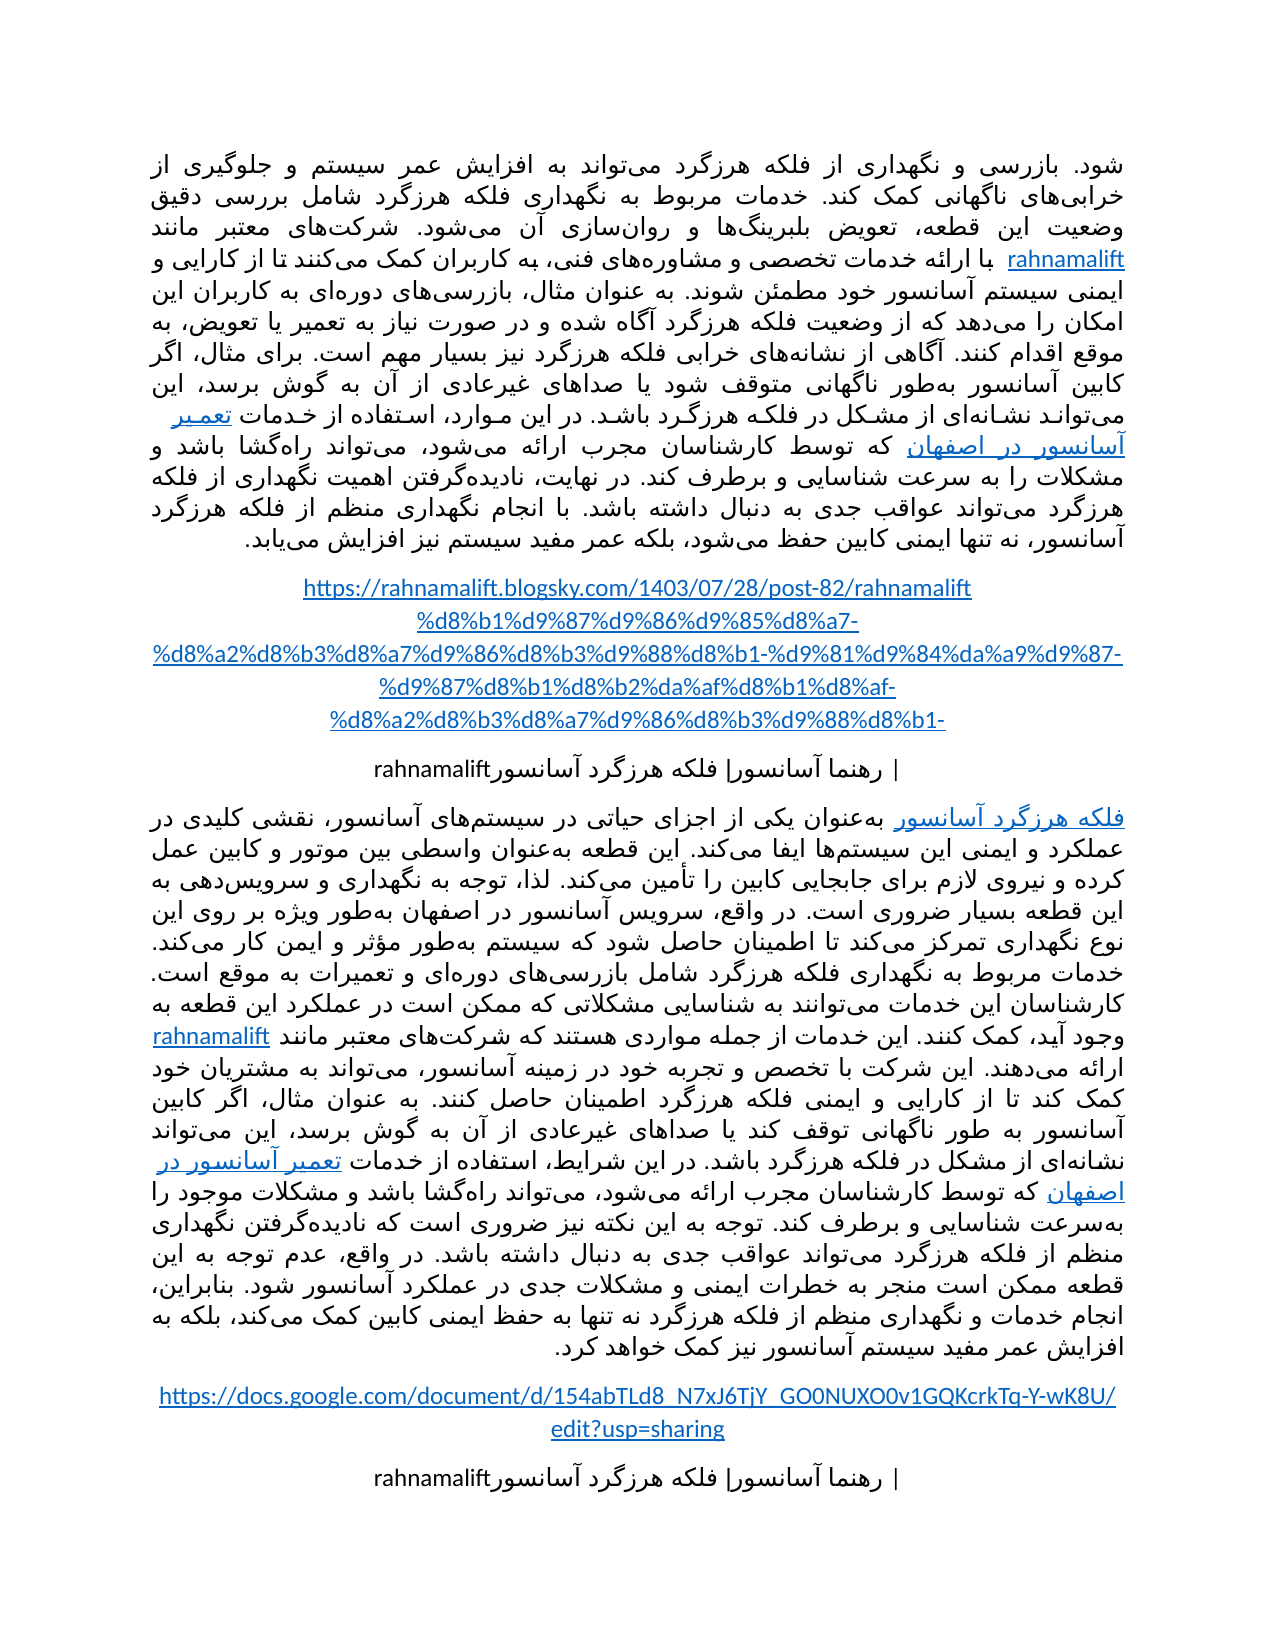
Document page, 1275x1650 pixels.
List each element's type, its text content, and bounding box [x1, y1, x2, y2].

text https://rahnamalift.blogsky.com/1403/07/28/post-82/rahnamalift%d8%b1%d9%87%d9%86%d9%85%d8%a7-%d8%a2%d8%b3%d8%a7%d9%86%d8%b3%d9%88%d8%b1-%d9%81%d9%84%da%a9%d9%87-%d9%87%d8%b1%d8%b2%da%af%d8%b1%d8%af-%d8%a2%d8%b3%d8%a7%d9%86%d8%b3%d9%88%d8%b1- [150, 572, 1125, 734]
text rahnamaliftرهنما آسانسور| فلکه هرزگرد آسانسور | [150, 1463, 1125, 1493]
text https://docs.google.com/document/d/154abTLd8_N7xJ6TjY_GO0NUXO0v1GQKcrkTq-Y-wK8U/edit?usp=sharing [150, 1380, 1125, 1443]
text فلکه هرزگرد آسانسور به‌عنوان یکی از اجزای حیاتی در سیستم‌های آسانسور، نقشی کلیدی در عملکرد و ایمنی این سیستم‌ها ایفا می‌کند. این قطعه به‌عنوان واسطی بین موتور و کابین عمل کرده و نیروی لازم برای جابجایی کابین را تأمین می‌کند. لذا، توجه به نگهداری و سرویس‌دهی به این قطعه بسیار ضروری است. در واقع، سرویس آسانسور در اصفهان به‌طور ویژه بر روی این نوع نگهداری تمرکز می‌کند تا اطمینان حاصل شود که سیستم به‌طور مؤثر و ایمن کار می‌کند. خدمات مربوط به نگهداری فلکه هرزگرد شامل بازرسی‌های دوره‌ای و تعمیرات به موقع است. کارشناسان این خدمات می‌توانند به شناسایی مشکلاتی که ممکن است در عملکرد این قطعه به وجود آید، کمک کنند. این خدمات از جمله مواردی هستند که شرکت‌های معتبر مانند rahnamalift ارائه می‌دهند. این شرکت با تخصص و تجربه خود در زمینه آسانسور، می‌تواند به مشتریان خود کمک کند تا از کارایی و ایمنی فلکه هرزگرد اطمینان حاصل کنند. به عنوان مثال، اگر کابین آسانسور به طور ناگهانی توقف کند یا صداهای غیرعادی از آن به گوش برسد، این می‌تواند نشانه‌ای از مشکل در فلکه هرزگرد باشد. در این شرایط، استفاده از خدمات تعمیر آسانسور در اصفهان که توسط کارشناسان مجرب ارائه می‌شود، می‌تواند راه‌گشا باشد و مشکلات موجود را به‌سرعت شناسایی و برطرف کند. توجه به این نکته نیز ضروری است که نادیده‌گرفتن نگهداری منظم از فلکه هرزگرد می‌تواند عواقب جدی به دنبال داشته باشد. در واقع، عدم توجه به این قطعه ممکن است منجر به خطرات ایمنی و مشکلات جدی در عملکرد آسانسور شود. بنابراین، انجام خدمات و نگهداری منظم از فلکه هرزگرد نه تنها به حفظ ایمنی کابین کمک می‌کند، بلکه به افزایش عمر مفید سیستم آسانسور نیز کمک خواهد کرد. [150, 803, 1125, 1361]
text rahnamaliftرهنما آسانسور| فلکه هرزگرد آسانسور | [150, 753, 1125, 784]
